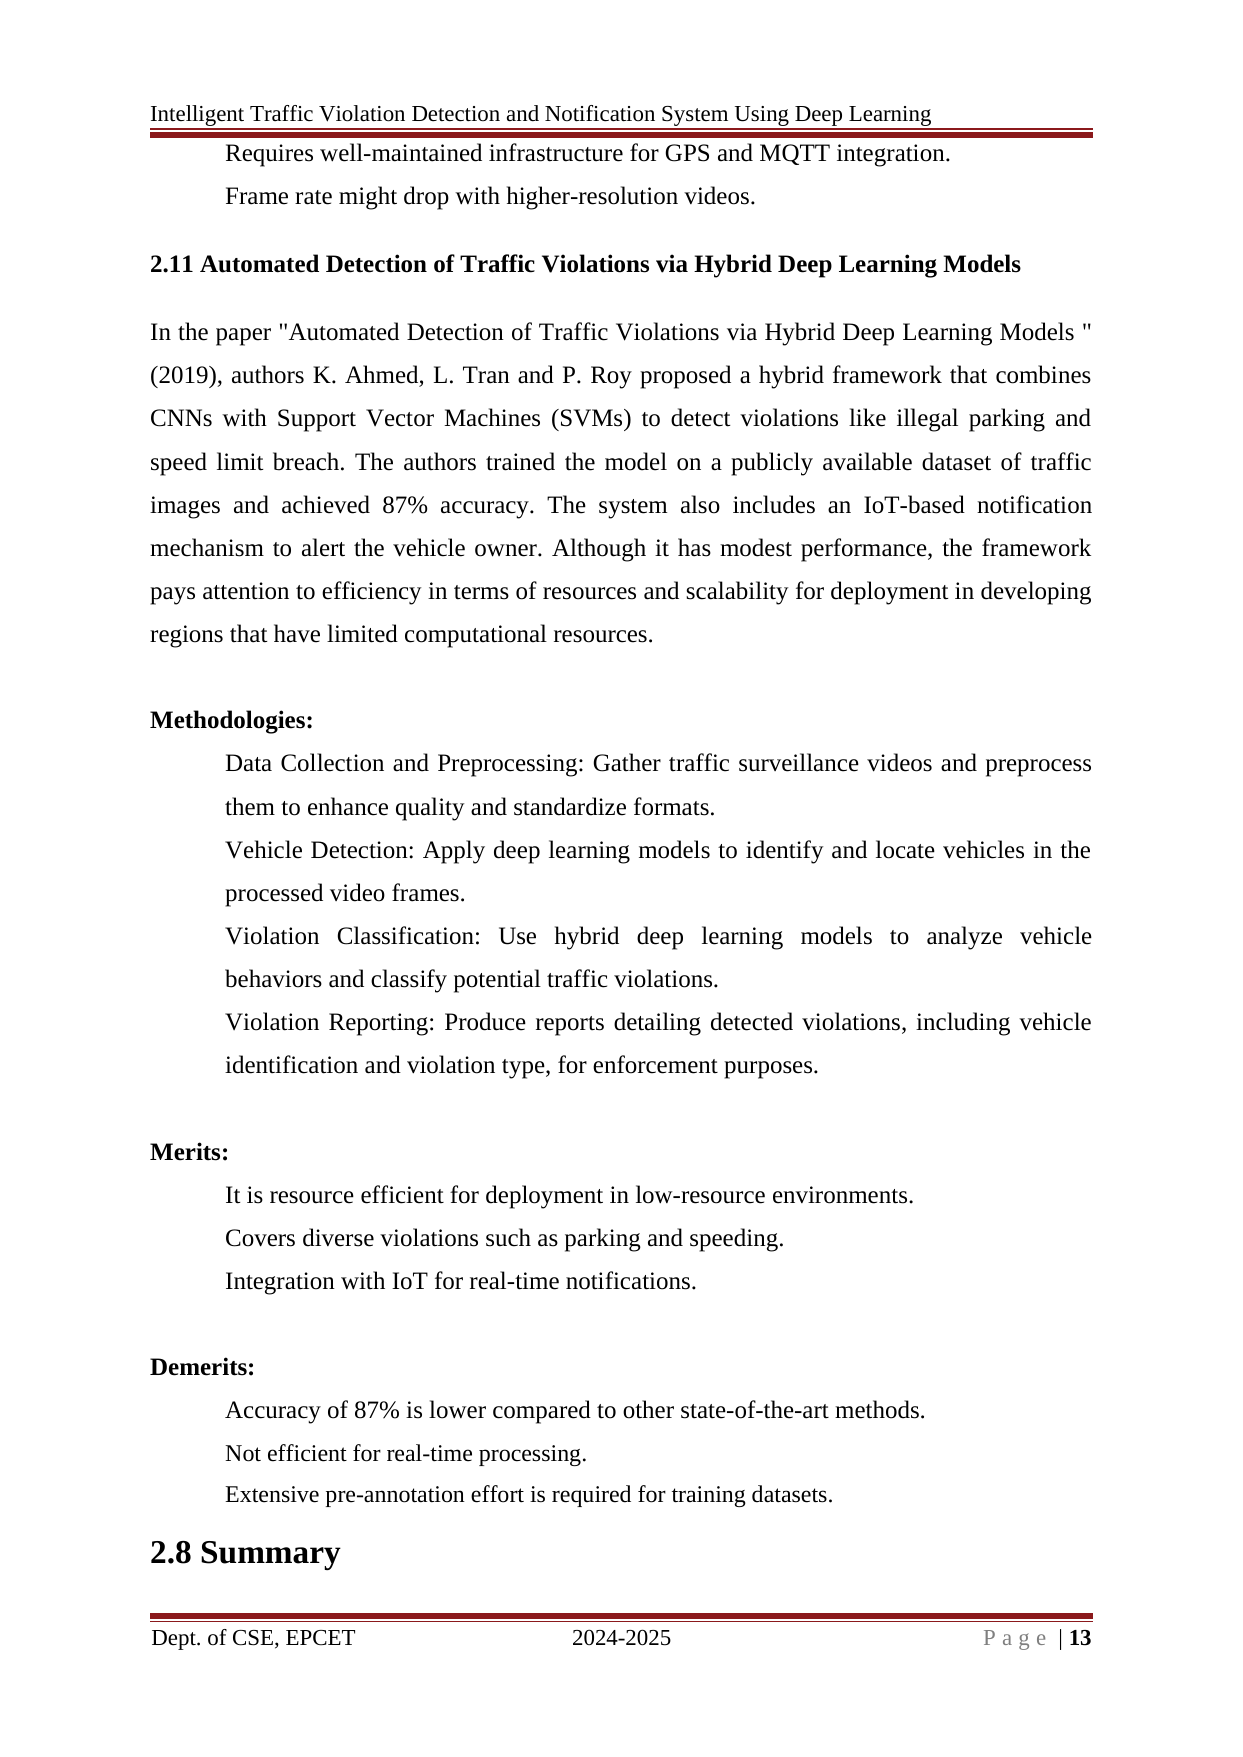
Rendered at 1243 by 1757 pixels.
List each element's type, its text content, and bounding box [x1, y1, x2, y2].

list Frame rate might drop with higher-resolution videos. [187, 181, 1093, 210]
text In the paper "Automated Detection of Traffic Violations via Hybrid Deep Learning Models " (2019), authors K. Ahmed, L. Tran and P. Roy proposed a hybrid framework that combines CNNs with Support Vector Machines (SVMs) to detect violations like illegal parking and speed limit breach. The authors trained the model on a publicly available dataset of traffic images and achieved 87% accuracy. The system also includes an IoT-based notification mechanism to alert the vehicle owner. Although it has modest performance, the framework pays attention to efficiency in terms of resources and scalability for deployment in developing regions that have limited computational resources. [150, 317, 1093, 648]
list Not efficient for real-time processing. [187, 1438, 1093, 1466]
list Covers diverse violations such as parking and speeding. [187, 1223, 1093, 1252]
text 2.8 Summary [150, 1532, 1093, 1571]
list Violation Classification: Use hybrid deep learning models to analyze vehicle behaviors and classify potential traffic violations. [187, 921, 1093, 993]
list It is resource efficient for deployment in low-resource environments. [187, 1180, 1093, 1208]
list Extensive pre-annotation effort is required for training datasets. [187, 1480, 1093, 1507]
text Demerits: [150, 1352, 1093, 1381]
list Integration with IoT for real-time notifications. [187, 1266, 1093, 1295]
list Vehicle Detection: Apply deep learning models to identify and locate vehicles in the processed video frames. [187, 835, 1093, 907]
text 2.11 Automated Detection of Traffic Violations via Hybrid Deep Learning Models [150, 249, 1093, 278]
list Violation Reporting: Produce reports detailing detected violations, including vehicle identification and violation type, for enforcement purposes. [187, 1007, 1093, 1079]
list Data Collection and Preprocessing: Gather traffic surveillance videos and preprocess them to enhance quality and standardize formats. [187, 748, 1093, 820]
text Methodologies: [150, 705, 1093, 734]
text Merits: [150, 1137, 1093, 1165]
list Requires well-maintained infrastructure for GPS and MQTT integration. [187, 138, 1093, 167]
list Accuracy of 87% is lower compared to other state-of-the-art methods. [187, 1395, 1093, 1424]
